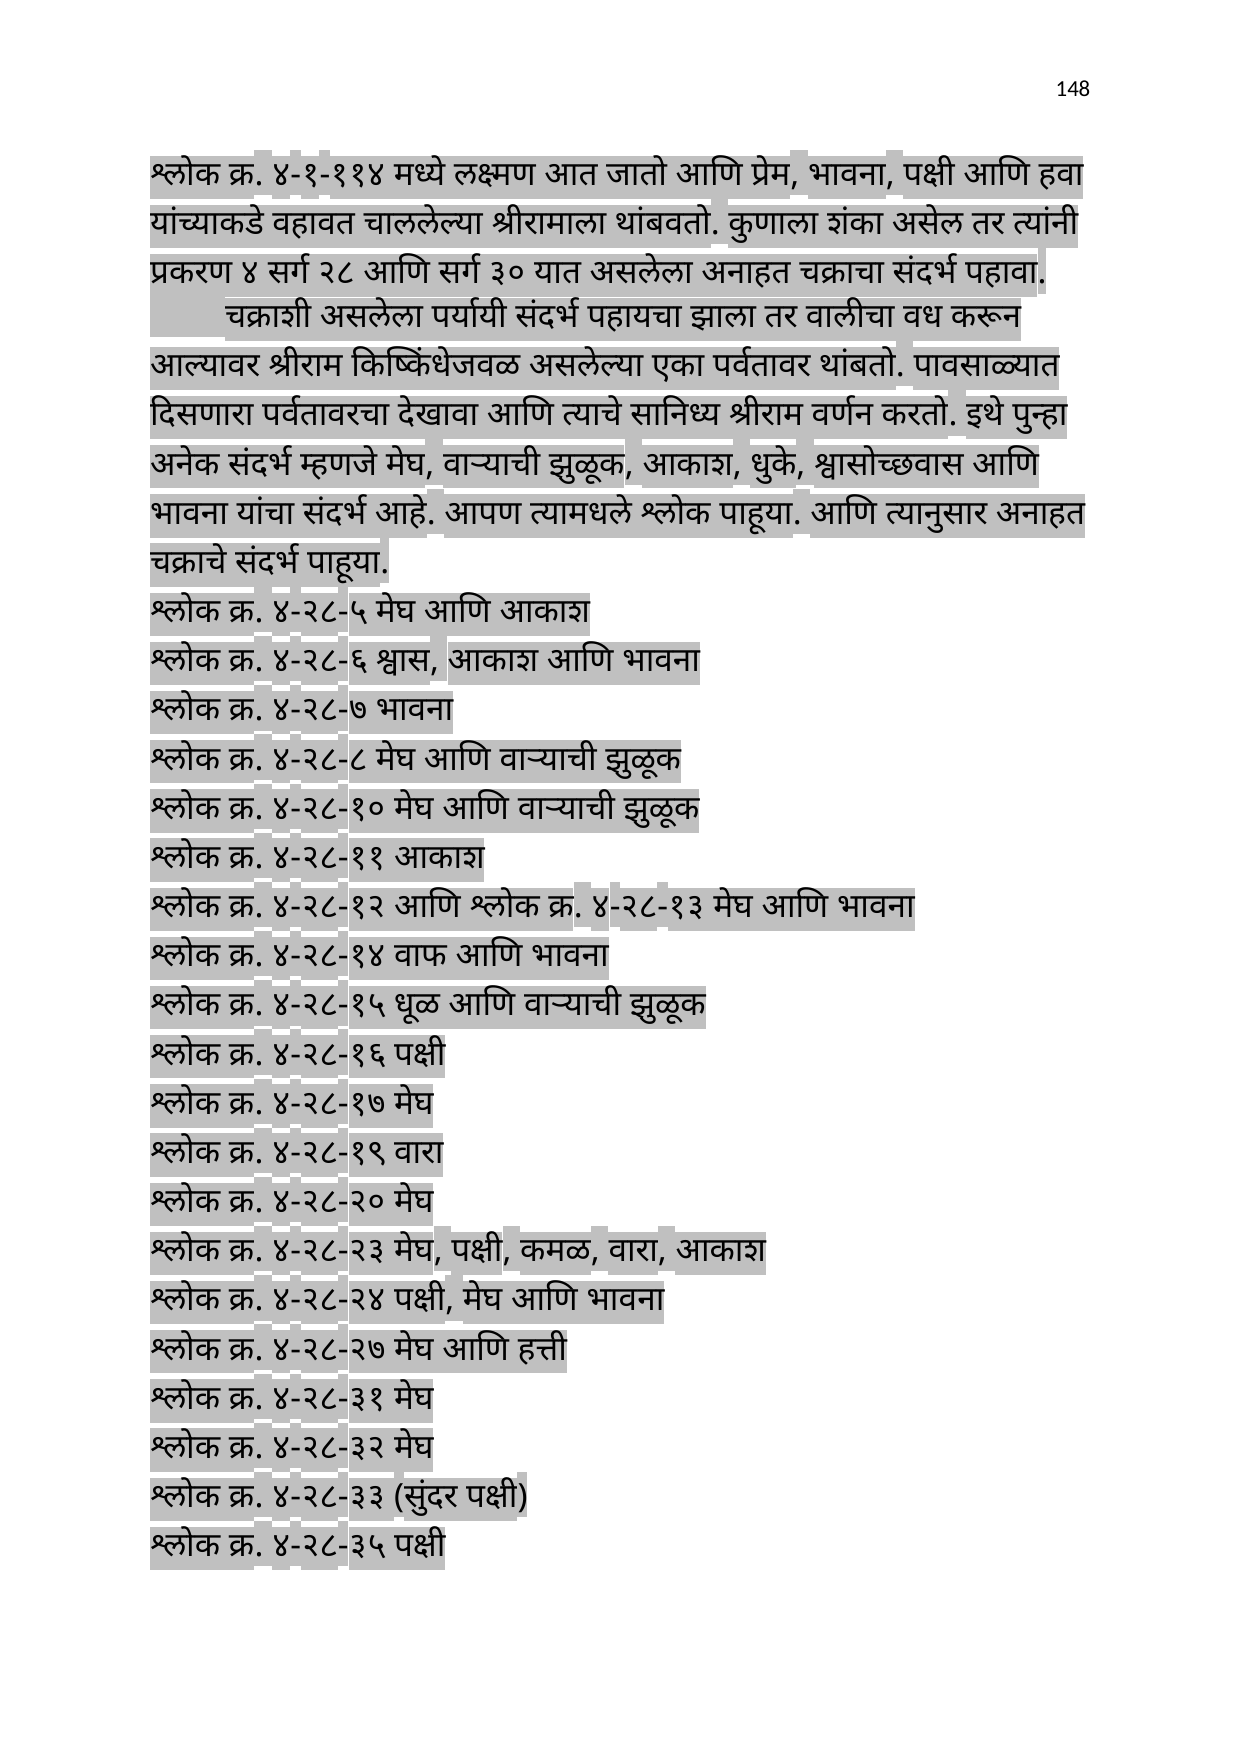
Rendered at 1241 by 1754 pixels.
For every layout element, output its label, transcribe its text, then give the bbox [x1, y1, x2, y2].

text श्लोक क्र. ४-२८-२४ पक्षी, मेघ आणि भावना [338, 1275, 445, 1324]
text श्लोक क्र. ४-२८-५ मेघ आणि आकाश [338, 587, 1090, 636]
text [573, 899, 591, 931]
text श्लोक क्र. ४-२८-१४ वाफ आणि भावना [338, 931, 1090, 980]
text श्लोक क्र. ४-२८-१२ आणि श्लोक क्र. ४-२८-१३ मेघ आणि भावना [338, 882, 574, 931]
text श्लोक क्र. ४-२८-२७ मेघ आणि हत्ती [338, 1324, 1090, 1373]
text श्लोक क्र. ४-२८-८ मेघ आणि वाऱ्याची झुळूक [338, 734, 1090, 783]
text श्लोक क्र. ४-२८-३३ (सुंदर पक्षी) [517, 1472, 1090, 1521]
text श्लोक क्र. ४-२८-३५ पक्षी [338, 1521, 1090, 1570]
text श्लोक क्र. ४-२८-१५ धूळ आणि वाऱ्याची झुळूक [338, 980, 1090, 1029]
text श्लोक क्र. ४-२८-७ भावना [338, 685, 1090, 734]
text श्लोक क्र. ४-२८-१७ मेघ [150, 1078, 1090, 1128]
text श्लोक क्र. ४-२८-१० मेघ आणि वाऱ्याची झुळूक [150, 783, 1090, 833]
text श्लोक क्र. ४-२८-२३ मेघ, पक्षी, कमळ, वारा, आकाश [338, 1226, 451, 1275]
text श्लोक क्र. ४-२८-२४ पक्षी, मेघ आणि भावना [463, 1275, 1090, 1324]
text श्लोक क्र. ४-२८-१६ पक्षी [338, 1029, 1090, 1078]
text श्लोक क्र. ४-२८-६ श्वास, आकाश आणि भावना [338, 636, 430, 685]
text श्लोक क्र. ४-२८-३१ मेघ [150, 1373, 1090, 1423]
text श्लोक क्र. ४-२८-३३ (सुंदर पक्षी) [338, 1472, 394, 1521]
text श्लोक क्र. ४-२८-६ श्वास, आकाश आणि भावना [430, 636, 1090, 685]
text श्लोक क्र. ४-२८-११ आकाश [338, 833, 1090, 882]
text श्लोक क्र. ४-२८-२३ मेघ, पक्षी, कमळ, वारा, आकाश [451, 1226, 520, 1275]
text श्लोक क्र. ४-२८-२३ मेघ, पक्षी, कमळ, वारा, आकाश [675, 1226, 1090, 1275]
text श्लोक क्र. ४-१-११४ मध्ये लक्ष्मण आत जातो आणि प्रेम, भावना, पक्षी आणि हवा यांच्याकडे वहावत चाललेल्या श्रीरामाला थांबवतो. कुणाला शंका असेल तर त्यांनी प्रकरण ४ सर्ग २८ आणि सर्ग ३० यात असलेला अनाहत चक्राचा संदर्भ पहावा. [150, 150, 1090, 297]
text चक्राशी असलेला पर्यायी संदर्भ पहायचा झाला तर वालीचा वध करून आल्यावर श्रीराम किष्किंधेजवळ असलेल्या एका पर्वतावर थांबतो. पावसाळ्यात दिसणारा पर्वतावरचा देखावा आणि त्याचे सानिध्य श्रीराम वर्णन करतो. इथे पुन्हा अनेक संदर्भ म्हणजे मेघ, वाऱ्याची झुळूक, आकाश, धुके, श्वासोच्छवास आणि भावना यांचा संदर्भ आहे. आपण त्यामधले श्लोक पाहूया. आणि त्यानुसार अनाहत चक्राचे संदर्भ पाहूया. [150, 297, 1090, 587]
text श्लोक क्र. ४-२८-२० मेघ [338, 1177, 1090, 1226]
text श्लोक क्र. ४-२८-३२ मेघ [338, 1423, 1090, 1472]
text श्लोक क्र. ४-२८-१२ आणि श्लोक क्र. ४-२८-१३ मेघ आणि भावना [668, 882, 1090, 931]
text श्लोक क्र. ४-२८-१९ वारा [338, 1128, 1090, 1177]
